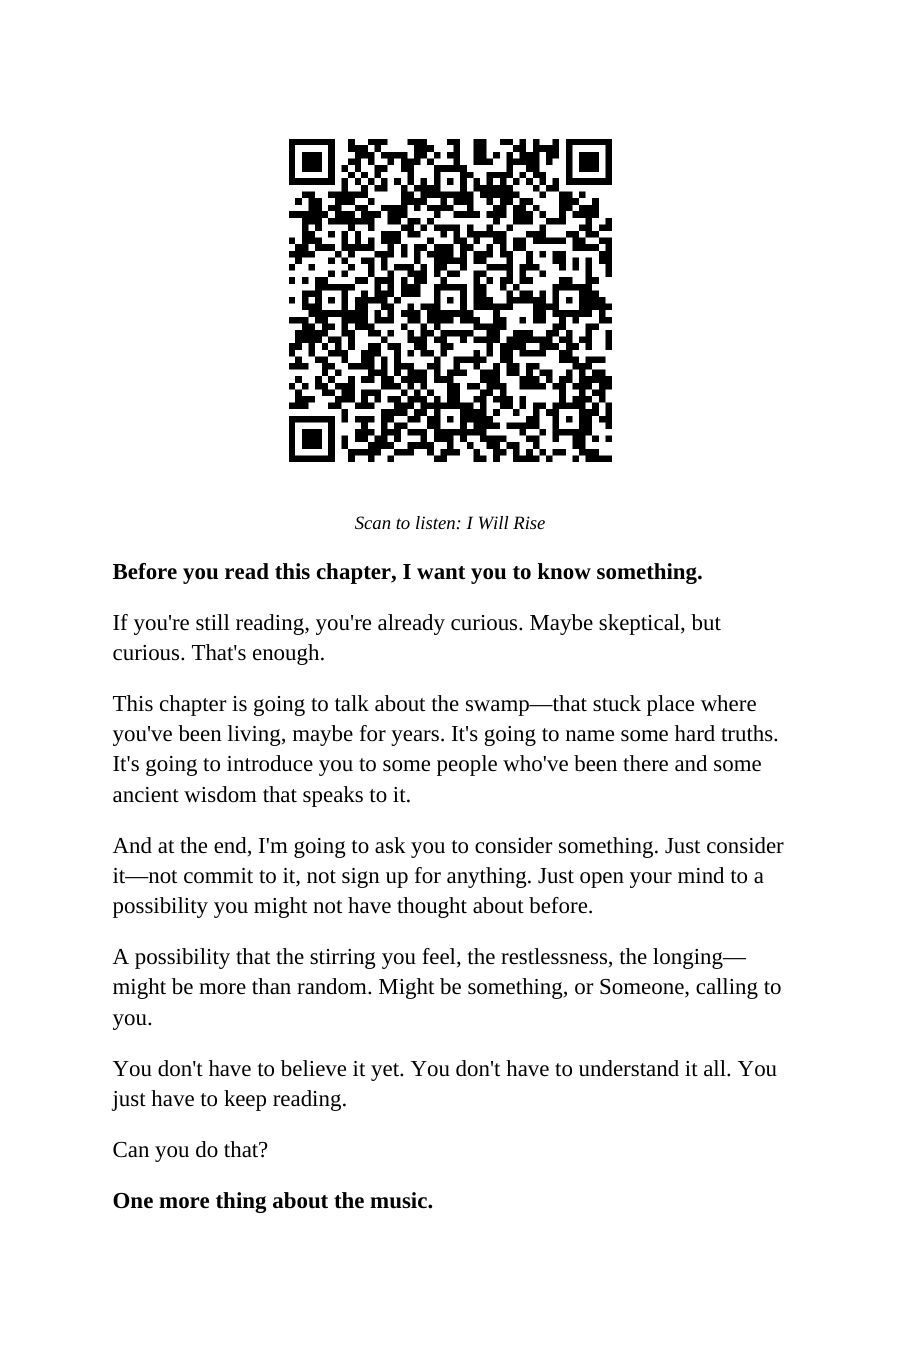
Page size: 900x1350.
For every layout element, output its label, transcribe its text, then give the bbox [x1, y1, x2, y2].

text This chapter is going to talk about the swamp—that stuck place where you've been living, maybe for years. It's going to name some hard truths. It's going to introduce you to some people who've been there and some ancient wisdom that speaks to it. [112, 690, 787, 807]
text Before you read this chapter, I want you to know something. [112, 558, 787, 584]
text And at the end, I'm going to ask you to consider something. Just consider it—not commit to it, not sign up for anything. Just open your mind to a possibility you might not have thought about before. [112, 832, 787, 918]
text If you're still reading, you're already curious. Maybe skeptical, but curious. That's enough. [112, 609, 787, 665]
text One more thing about the music. [112, 1187, 787, 1213]
text Can you do that? [112, 1136, 787, 1162]
text You don't have to believe it yet. You don't have to understand it all. You just have to keep reading. [112, 1055, 787, 1111]
text A possibility that the stirring you feel, the restlessness, the longing—might be more than random. Might be something, or Someone, calling to you. [112, 943, 787, 1030]
text Scan to listen: I Will Rise [112, 512, 787, 534]
picture [262, 112, 638, 488]
